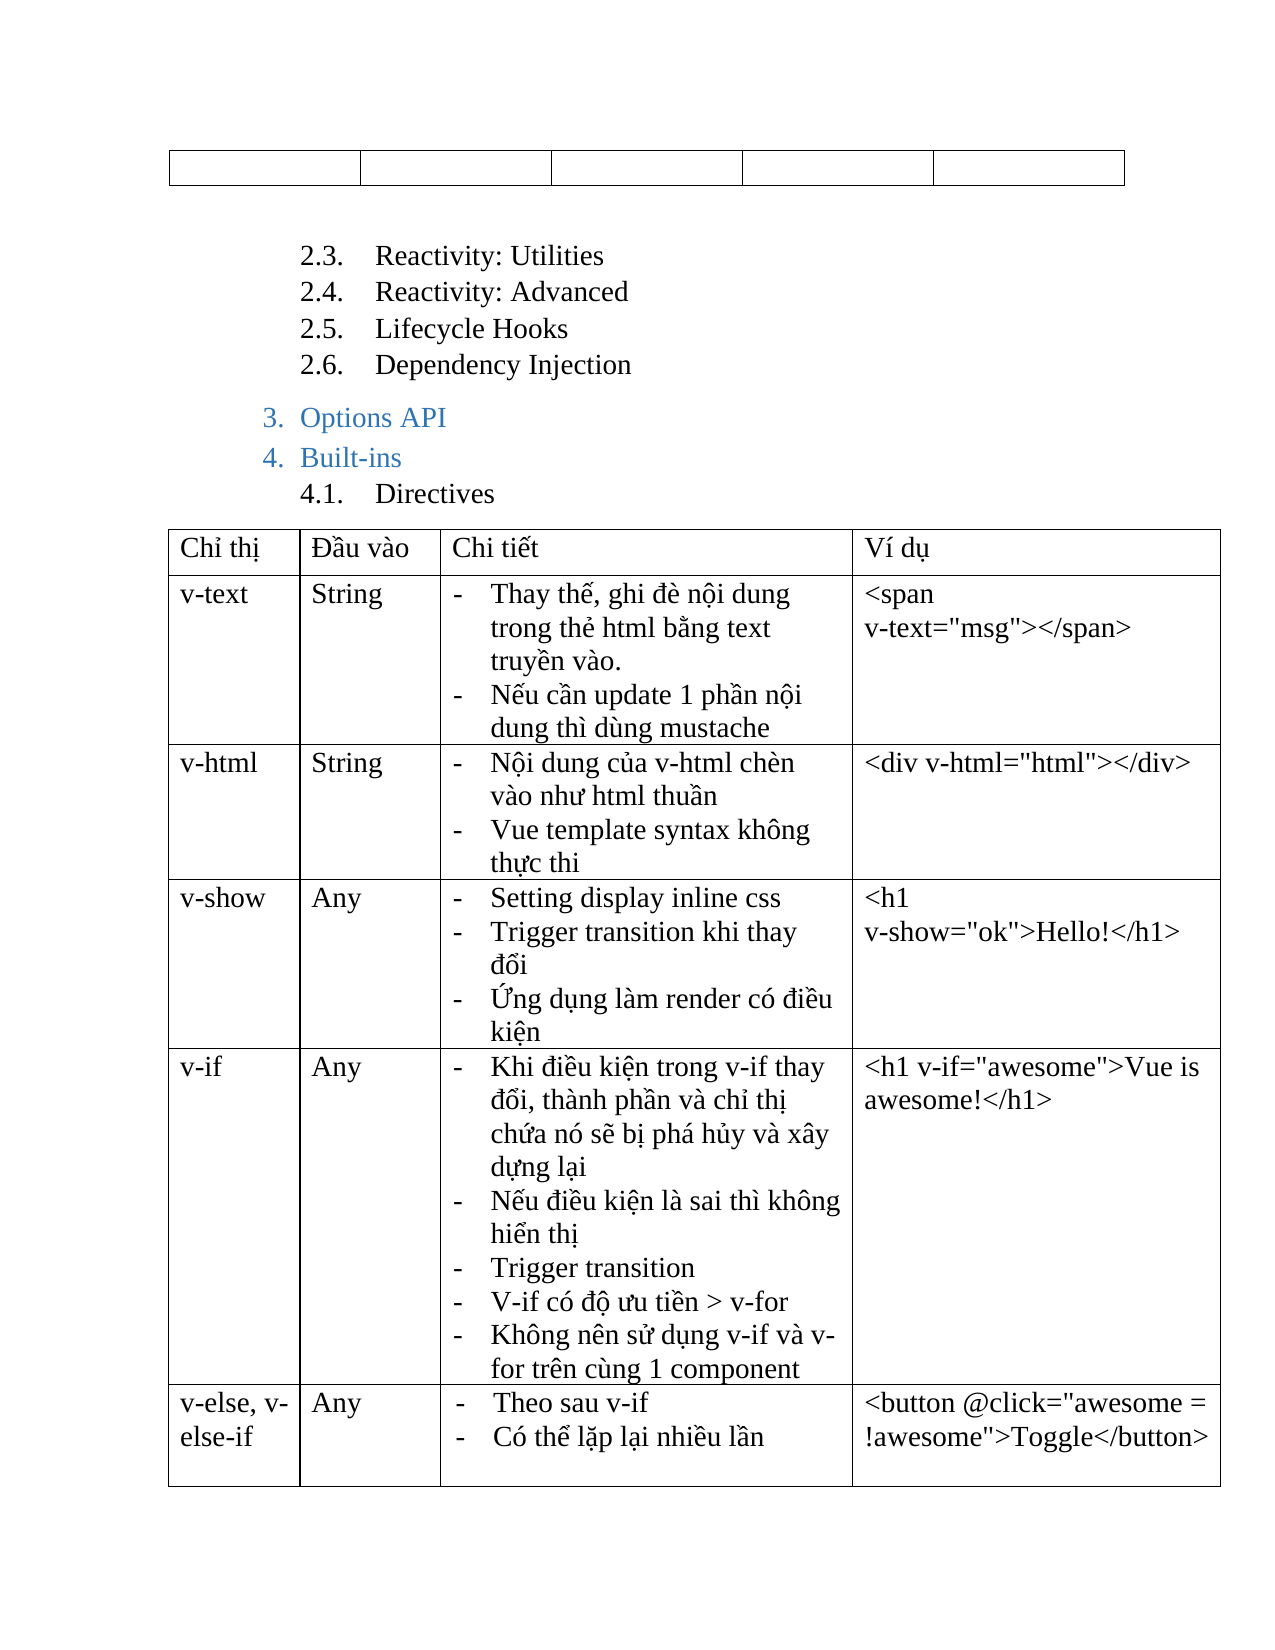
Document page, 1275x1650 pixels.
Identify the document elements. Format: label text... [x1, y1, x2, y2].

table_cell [853, 1385, 1220, 1486]
table_cell Nội dung của v-html chèn vào như html thuần Vue template syntax không thực thi [441, 745, 852, 879]
table_cell String [301, 745, 440, 879]
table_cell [441, 1385, 852, 1486]
list Reactivity: Utilities [300, 238, 1125, 272]
table_cell v-else, v-else-if [169, 1385, 299, 1486]
list Dependency Injection [300, 347, 1125, 380]
list Options API [262, 400, 1125, 433]
list Reactivity: Advanced [300, 274, 1125, 308]
table_cell <div v-html="html"></div> [853, 745, 1220, 879]
table_header Chỉ thị [169, 530, 299, 575]
list Built-ins [262, 440, 1125, 473]
table_cell String [301, 576, 440, 744]
table_cell v-if [169, 1049, 299, 1384]
table_cell Any [301, 1385, 440, 1486]
table_cell [934, 151, 1124, 184]
table_cell [743, 151, 933, 184]
table_header Ví dụ [853, 530, 1220, 575]
table_cell v-show [169, 880, 299, 1048]
table_cell <h1 v-if="awesome">Vue is awesome!</h1> [853, 1049, 1220, 1384]
table_cell Khi điều kiện trong v-if thay đổi, thành phần và chỉ thị chứa nó sẽ bị phá hủy và xây dựng lại Nếu điều kiện là sai thì không hiển thị Trigger transition V-if có độ ưu tiền > v-for Không nên sử dụng v-if và v-for trên cùng 1 component [441, 1049, 852, 1384]
table_cell <span v-text="msg"></span> [853, 576, 1220, 744]
table_cell [552, 151, 742, 184]
table_cell Setting display inline css Trigger transition khi thay đổi Ứng dụng làm render có điều kiện [441, 880, 852, 1048]
table_cell Thay thế, ghi đè nội dung trong thẻ html bằng text truyền vào. Nếu cần update 1 phần nội dung thì dùng mustache [441, 576, 852, 744]
table_cell [170, 151, 360, 184]
table_cell v-text [169, 576, 299, 744]
list Lifecycle Hooks [300, 311, 1125, 344]
list Directives [300, 476, 1125, 510]
table_cell <h1 v-show="ok">Hello!</h1> [853, 880, 1220, 1048]
table_header Đầu vào [301, 530, 440, 575]
table_cell Any [301, 880, 440, 1048]
table_cell [361, 151, 551, 184]
table_cell Any [301, 1049, 440, 1384]
table_cell v-html [169, 745, 299, 879]
table_header Chi tiết [441, 530, 852, 575]
